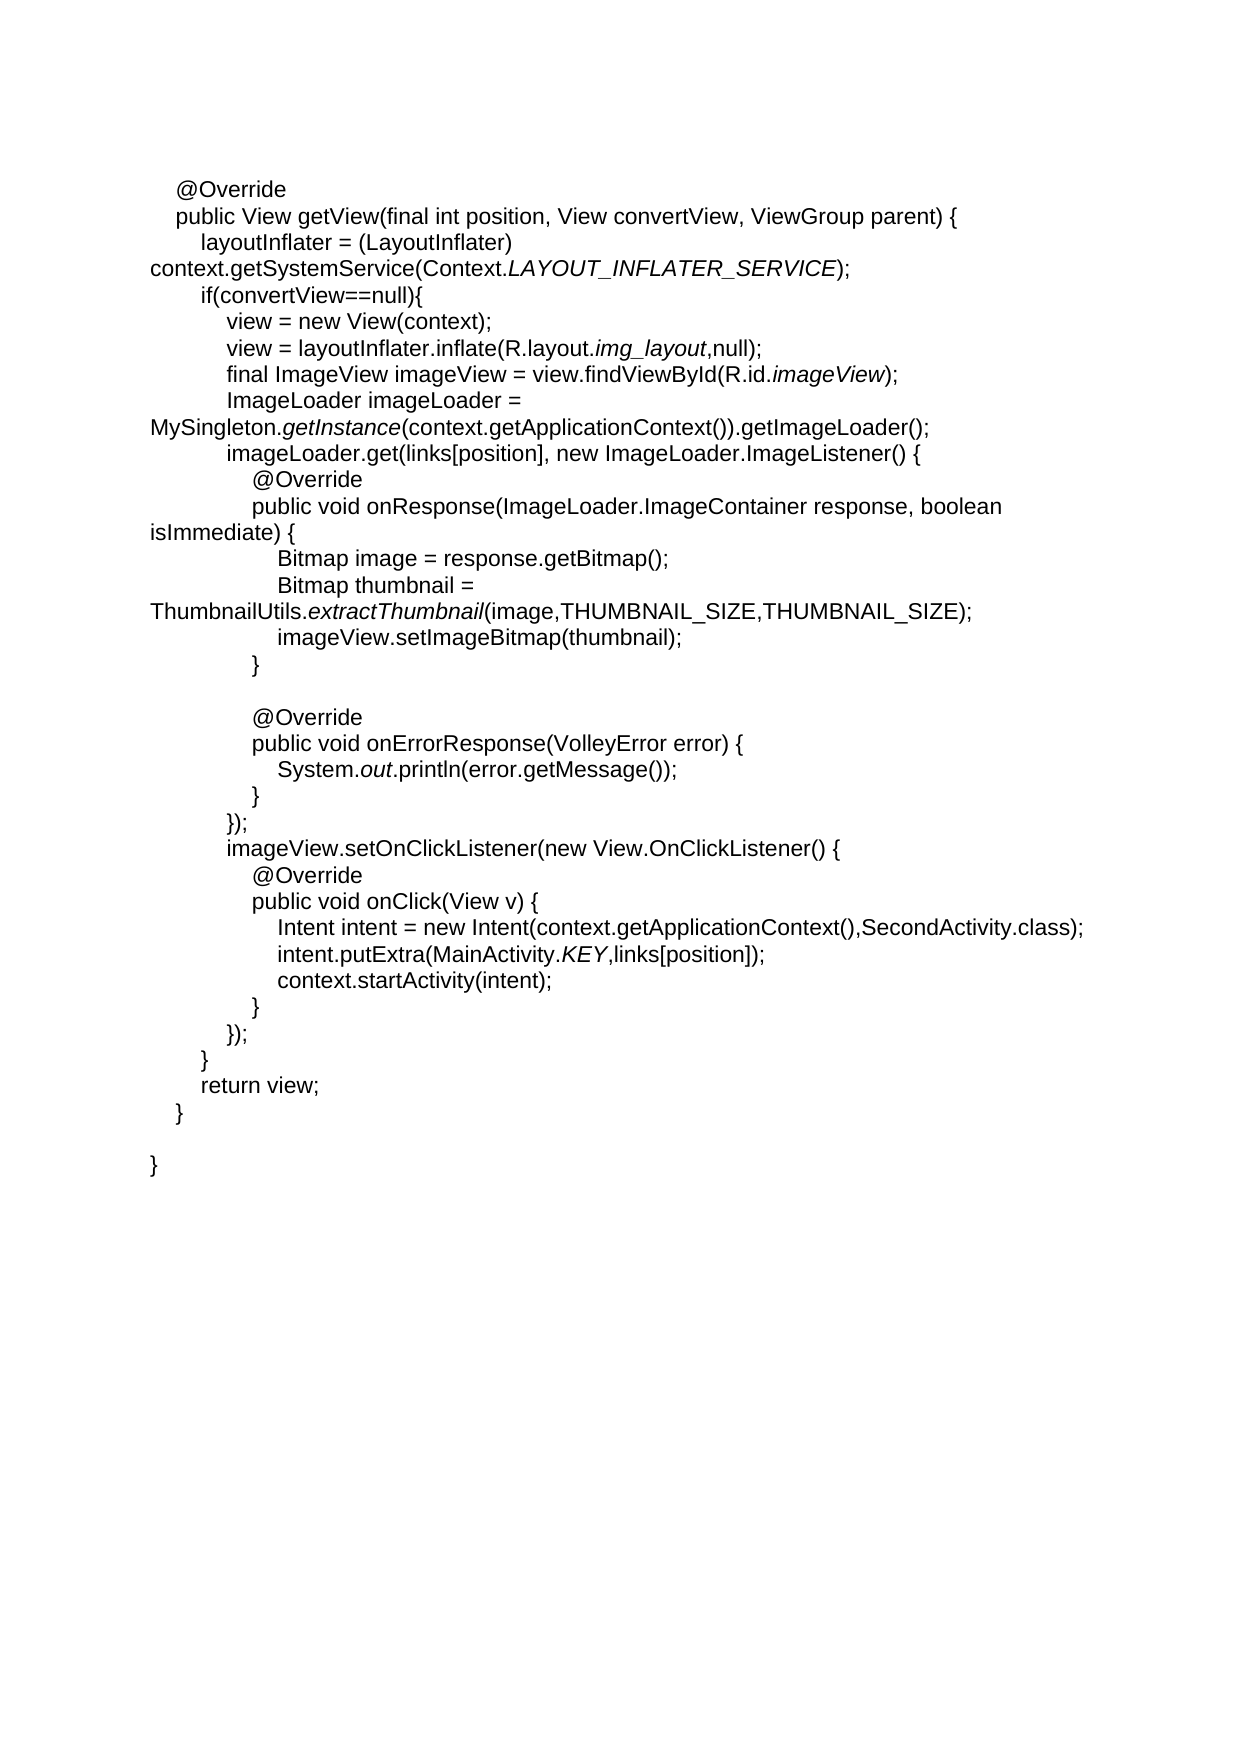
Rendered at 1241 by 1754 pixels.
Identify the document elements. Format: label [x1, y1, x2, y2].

text [150, 150, 1090, 1178]
